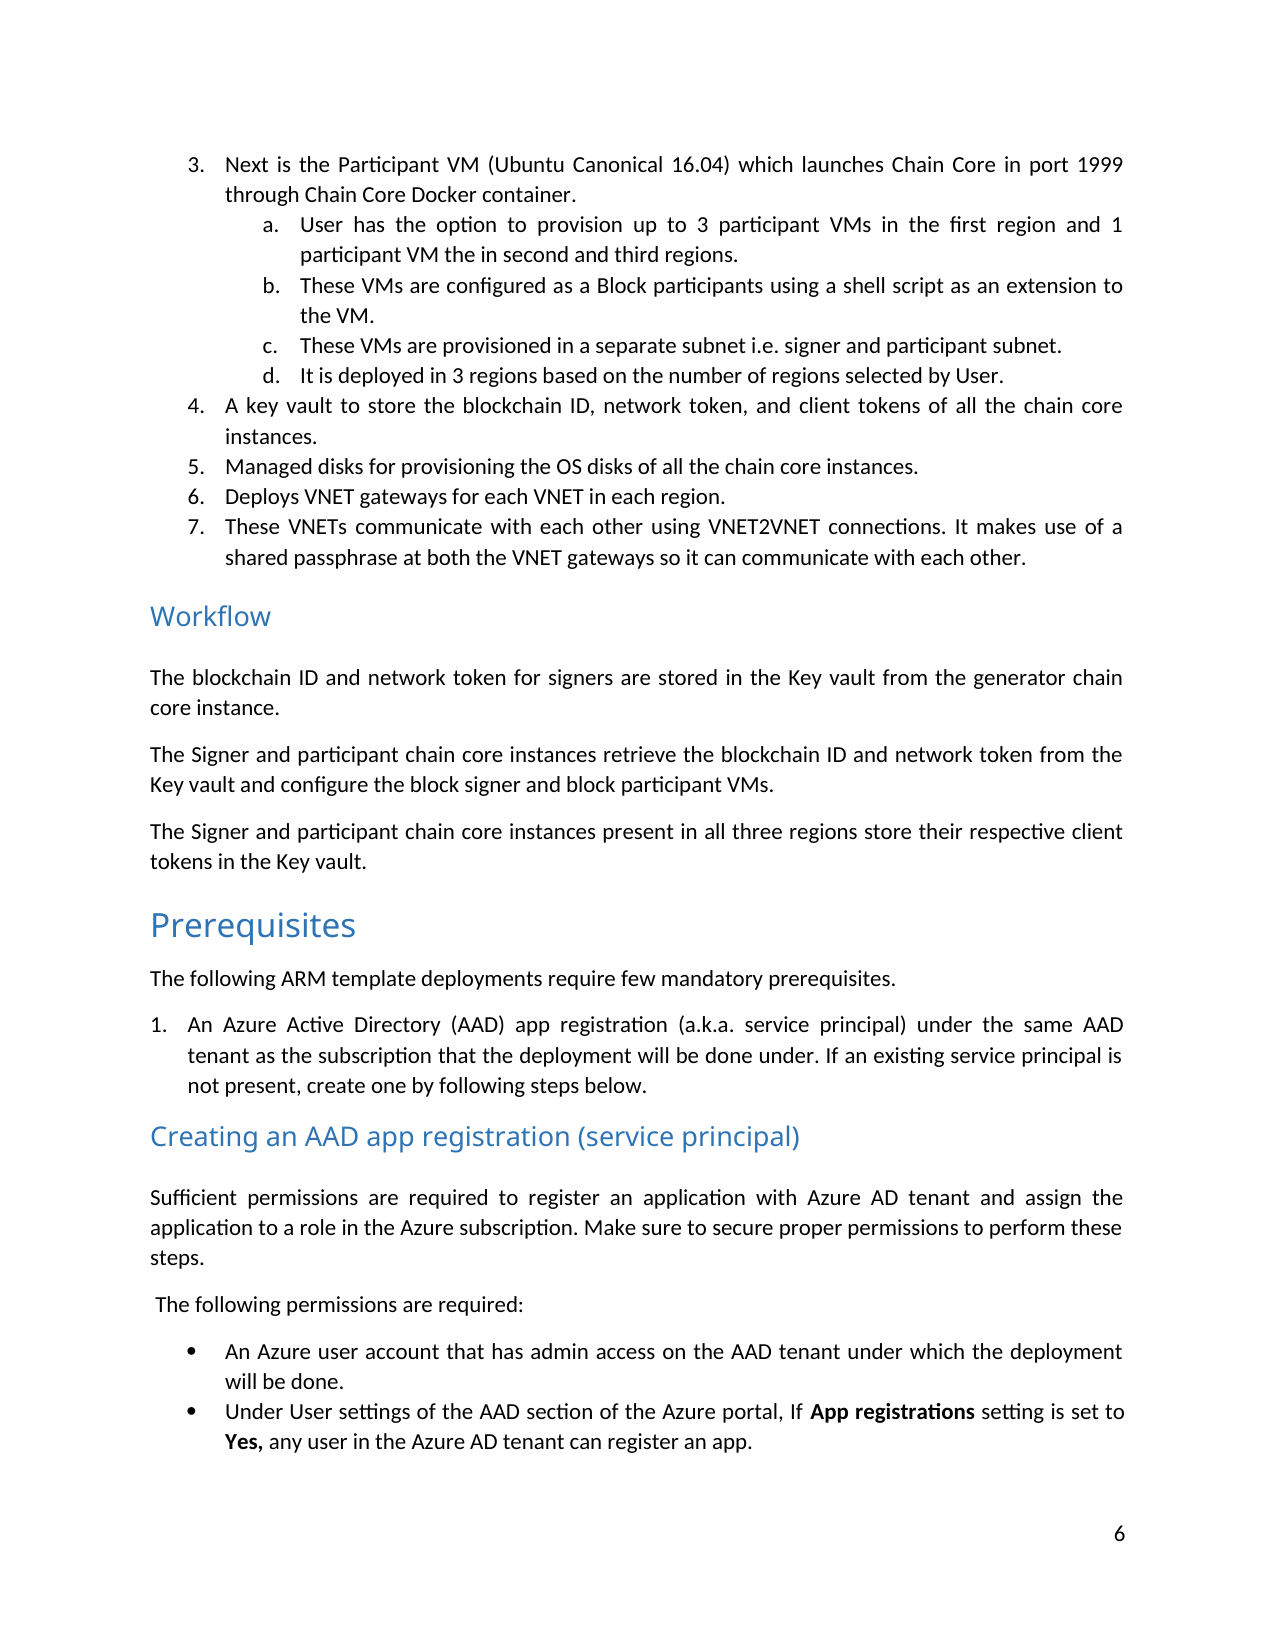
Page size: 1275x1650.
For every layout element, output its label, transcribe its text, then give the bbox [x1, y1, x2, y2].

text The following permissions are required: [150, 1290, 1125, 1318]
list It is deployed in 3 regions based on the number of regions selected by User. [262, 361, 1125, 389]
text The following ARM template deployments require few mandatory prerequisites. [150, 964, 1125, 992]
text The Signer and participant chain core instances retrieve the blockchain ID and network token from the Key vault and configure the block signer and block participant VMs. [150, 740, 1125, 798]
subtitle Workflow [150, 598, 1125, 635]
list An Azure user account that has admin access on the AAD tenant under which the deployment will be done. [187, 1337, 1125, 1395]
list Managed disks for provisioning the OS disks of all the chain core instances. [187, 452, 1125, 480]
list These VMs are provisioned in a separate subnet i.e. signer and participant subnet. [262, 331, 1125, 359]
list Next is the Participant VM (Ubuntu Canonical 16.04) which launches Chain Core in port 1999 through Chain Core Docker container. [187, 150, 1125, 208]
list Deploys VNET gateways for each VNET in each region. [187, 482, 1125, 510]
subtitle Prerequisites [150, 902, 1125, 948]
list An Azure Active Directory (AAD) app registration (a.k.a. service principal) under the same AAD tenant as the subscription that the deployment will be done under. If an existing service principal is not present, create one by following steps below. [150, 1011, 1125, 1099]
list A key vault to store the blockchain ID, network token, and client tokens of all the chain core instances. [187, 392, 1125, 450]
list These VNETs communicate with each other using VNET2VNET connections. It makes use of a shared passphrase at both the VNET gateways so it can communicate with each other. [187, 512, 1125, 571]
subtitle Creating an AAD app registration (service principal) [150, 1118, 1125, 1155]
text The blockchain ID and network token for signers are stored in the Key vault from the generator chain core instance. [150, 663, 1125, 721]
text Sufficient permissions are required to register an application with Azure AD tenant and assign the application to a role in the Azure subscription. Make sure to secure proper permissions to perform these steps. [150, 1183, 1125, 1271]
list Under User settings of the AAD section of the Azure portal, If App registrations setting is set to Yes, any user in the Azure AD tenant can register an app. [187, 1397, 1125, 1456]
list These VMs are configured as a Block participants using a shell script as an extension to the VM. [262, 271, 1125, 329]
list User has the option to provision up to 3 participant VMs in the first region and 1 participant VM the in second and third regions. [262, 210, 1125, 269]
text The Signer and participant chain core instances present in all three regions store their respective client tokens in the Key vault. [150, 817, 1125, 875]
